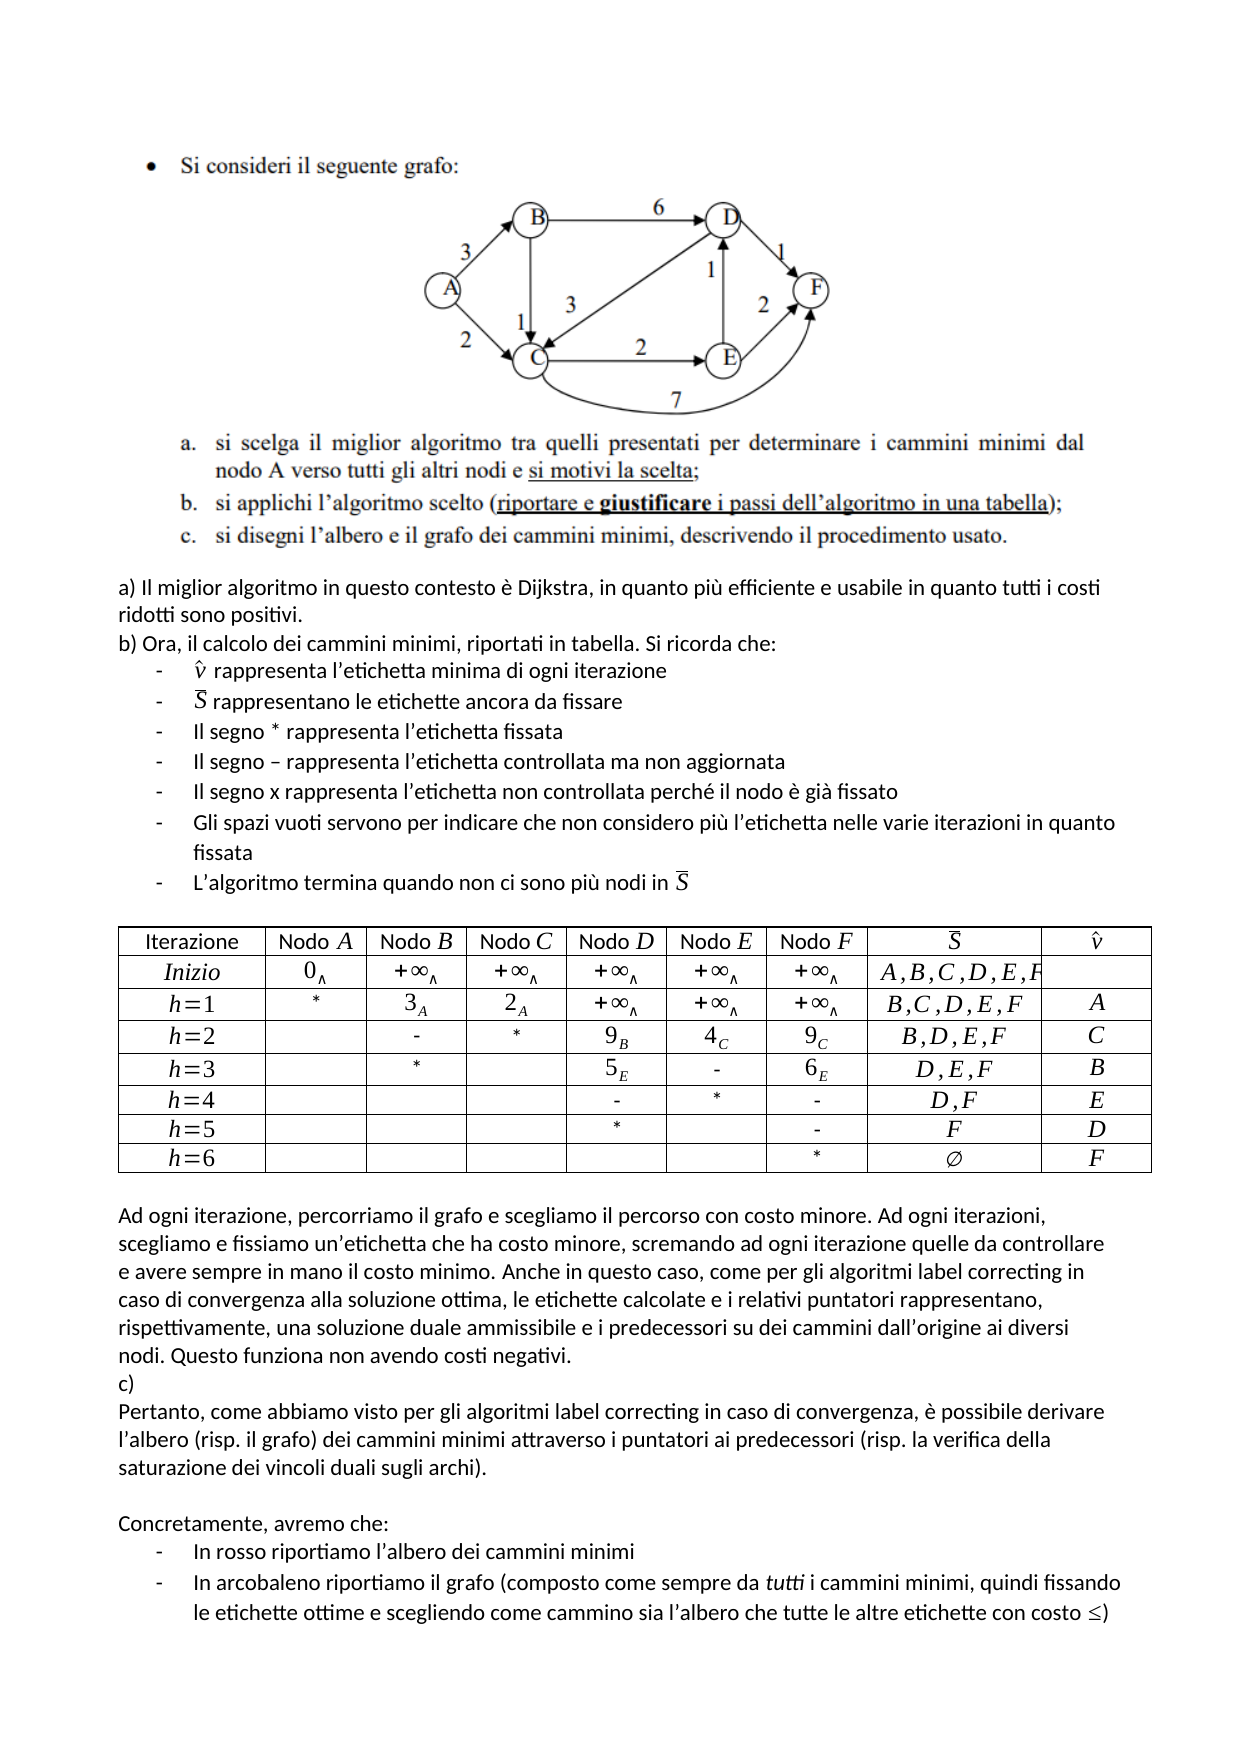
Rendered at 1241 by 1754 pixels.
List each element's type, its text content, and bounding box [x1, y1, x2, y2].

table_header Iterazione [119, 928, 265, 955]
table_header Nodo [467, 928, 566, 955]
table_cell [868, 1086, 1041, 1114]
table_cell * [266, 989, 366, 1020]
table_cell [119, 956, 265, 988]
table_header Nodo [667, 928, 766, 955]
table_cell - [567, 1086, 666, 1114]
list rappresenta l’etichetta minima di ogni iterazione [156, 657, 1122, 685]
table_cell [467, 1054, 566, 1085]
list L’algoritmo termina quando non ci sono più nodi in [156, 868, 1122, 896]
table_cell [667, 1115, 766, 1143]
list Il segno * rappresenta l’etichetta fissata [156, 717, 1122, 745]
table_cell [467, 1144, 566, 1172]
table_cell [119, 1021, 265, 1053]
table_header Nodo [767, 928, 867, 955]
table_cell [266, 956, 366, 988]
list In rosso riportiamo l’albero dei cammini minimi [156, 1537, 1122, 1566]
table_cell [266, 1021, 366, 1053]
table_cell [367, 956, 466, 988]
table_cell [266, 1054, 366, 1085]
table_cell [767, 956, 867, 988]
list In arcobaleno riportiamo il grafo (composto come sempre da tutti i cammini minimi, quindi fissando le etichette ottime e scegliendo come cammino sia l’albero che tutte le altre etichette con costo ) [156, 1568, 1122, 1626]
text Ad ogni iterazione, percorriamo il grafo e scegliamo il percorso con costo minore. Ad ogni iterazioni, scegliamo e fissiamo un’etichetta che ha costo minore, scremando ad ogni iterazione quelle da controllare e avere sempre in mano il costo minimo. Anche in questo caso, come per gli algoritmi label correcting in caso di convergenza alla soluzione ottima, le etichette calcolate e i relativi puntatori rappresentano, rispettivamente, una soluzione duale ammissibile e i predecessori su dei cammini dall’origine ai diversi nodi. Questo funziona non avendo costi negativi. [118, 1201, 1122, 1369]
text Pertanto, come abbiamo visto per gli algoritmi label correcting in caso di convergenza, è possibile derivare l’albero (risp. il grafo) dei cammini minimi attraverso i puntatori ai predecessori (risp. la verifica della saturazione dei vincoli duali sugli archi). [118, 1397, 1122, 1481]
table_cell [119, 989, 265, 1020]
table_cell [567, 956, 666, 988]
table_header Nodo [266, 928, 366, 955]
table_cell * [367, 1054, 466, 1085]
table_cell [119, 1054, 265, 1085]
table_cell [367, 1086, 466, 1114]
text c) [118, 1369, 1122, 1397]
table_cell [367, 989, 466, 1020]
table_cell - [767, 1115, 867, 1143]
table_cell [266, 1115, 366, 1143]
table_cell - [667, 1054, 766, 1085]
picture [118, 147, 1115, 573]
table_cell [467, 956, 566, 988]
table_cell [667, 1144, 766, 1172]
text Concretamente, avremo che: [118, 1509, 1122, 1537]
table_cell [868, 1021, 1041, 1053]
table_cell [567, 989, 666, 1020]
table_cell [1042, 1115, 1151, 1143]
list Il segno x rappresenta l’etichetta non controllata perché il nodo è già fissato [156, 777, 1122, 806]
table_cell * [567, 1115, 666, 1143]
table_cell - [767, 1086, 867, 1114]
list rappresentano le etichette ancora da fissare [156, 687, 1122, 715]
table_cell [868, 1144, 1041, 1172]
table_cell [1042, 1086, 1151, 1114]
table_cell [467, 1086, 566, 1114]
table_cell - [367, 1021, 466, 1053]
table_cell [1042, 1144, 1151, 1172]
table_cell [868, 1115, 1041, 1143]
table_cell [367, 1115, 466, 1143]
table_cell [119, 1144, 265, 1172]
table_cell * [467, 1021, 566, 1053]
table_header [868, 928, 1041, 955]
table_cell [367, 1144, 466, 1172]
table_cell [266, 1086, 366, 1114]
table_cell [868, 956, 1041, 988]
table_cell [868, 989, 1041, 1020]
text b) Ora, il calcolo dei cammini minimi, riportati in tabella. Si ricorda che: [118, 629, 1122, 657]
table_cell [1042, 989, 1151, 1020]
table_cell [266, 1144, 366, 1172]
table_header Nodo [367, 928, 466, 955]
text a) Il miglior algoritmo in questo contesto è Dijkstra, in quanto più efficiente e usabile in quanto tutti i costi ridotti sono positivi. [118, 573, 1122, 629]
table_cell [667, 989, 766, 1020]
table_cell [767, 989, 867, 1020]
table_cell [567, 1054, 666, 1085]
table_cell * [667, 1086, 766, 1114]
table_cell [119, 1115, 265, 1143]
list Il segno – rappresenta l’etichetta controllata ma non aggiornata [156, 747, 1122, 775]
table_cell [1042, 1054, 1151, 1085]
table_cell [868, 1054, 1041, 1085]
table_cell * [767, 1144, 867, 1172]
table_cell [467, 989, 566, 1020]
table_header [1042, 928, 1151, 955]
table_cell [467, 1115, 566, 1143]
table_cell [567, 1021, 666, 1053]
table_cell [667, 1021, 766, 1053]
table_cell [119, 1086, 265, 1114]
table_cell [567, 1144, 666, 1172]
table_cell [667, 956, 766, 988]
list Gli spazi vuoti servono per indicare che non considero più l’etichetta nelle varie iterazioni in quanto fissata [156, 808, 1122, 866]
table_cell [767, 1054, 867, 1085]
table_cell [1042, 1021, 1151, 1053]
table_cell [767, 1021, 867, 1053]
table_header Nodo [567, 928, 666, 955]
table_cell [1042, 956, 1151, 988]
